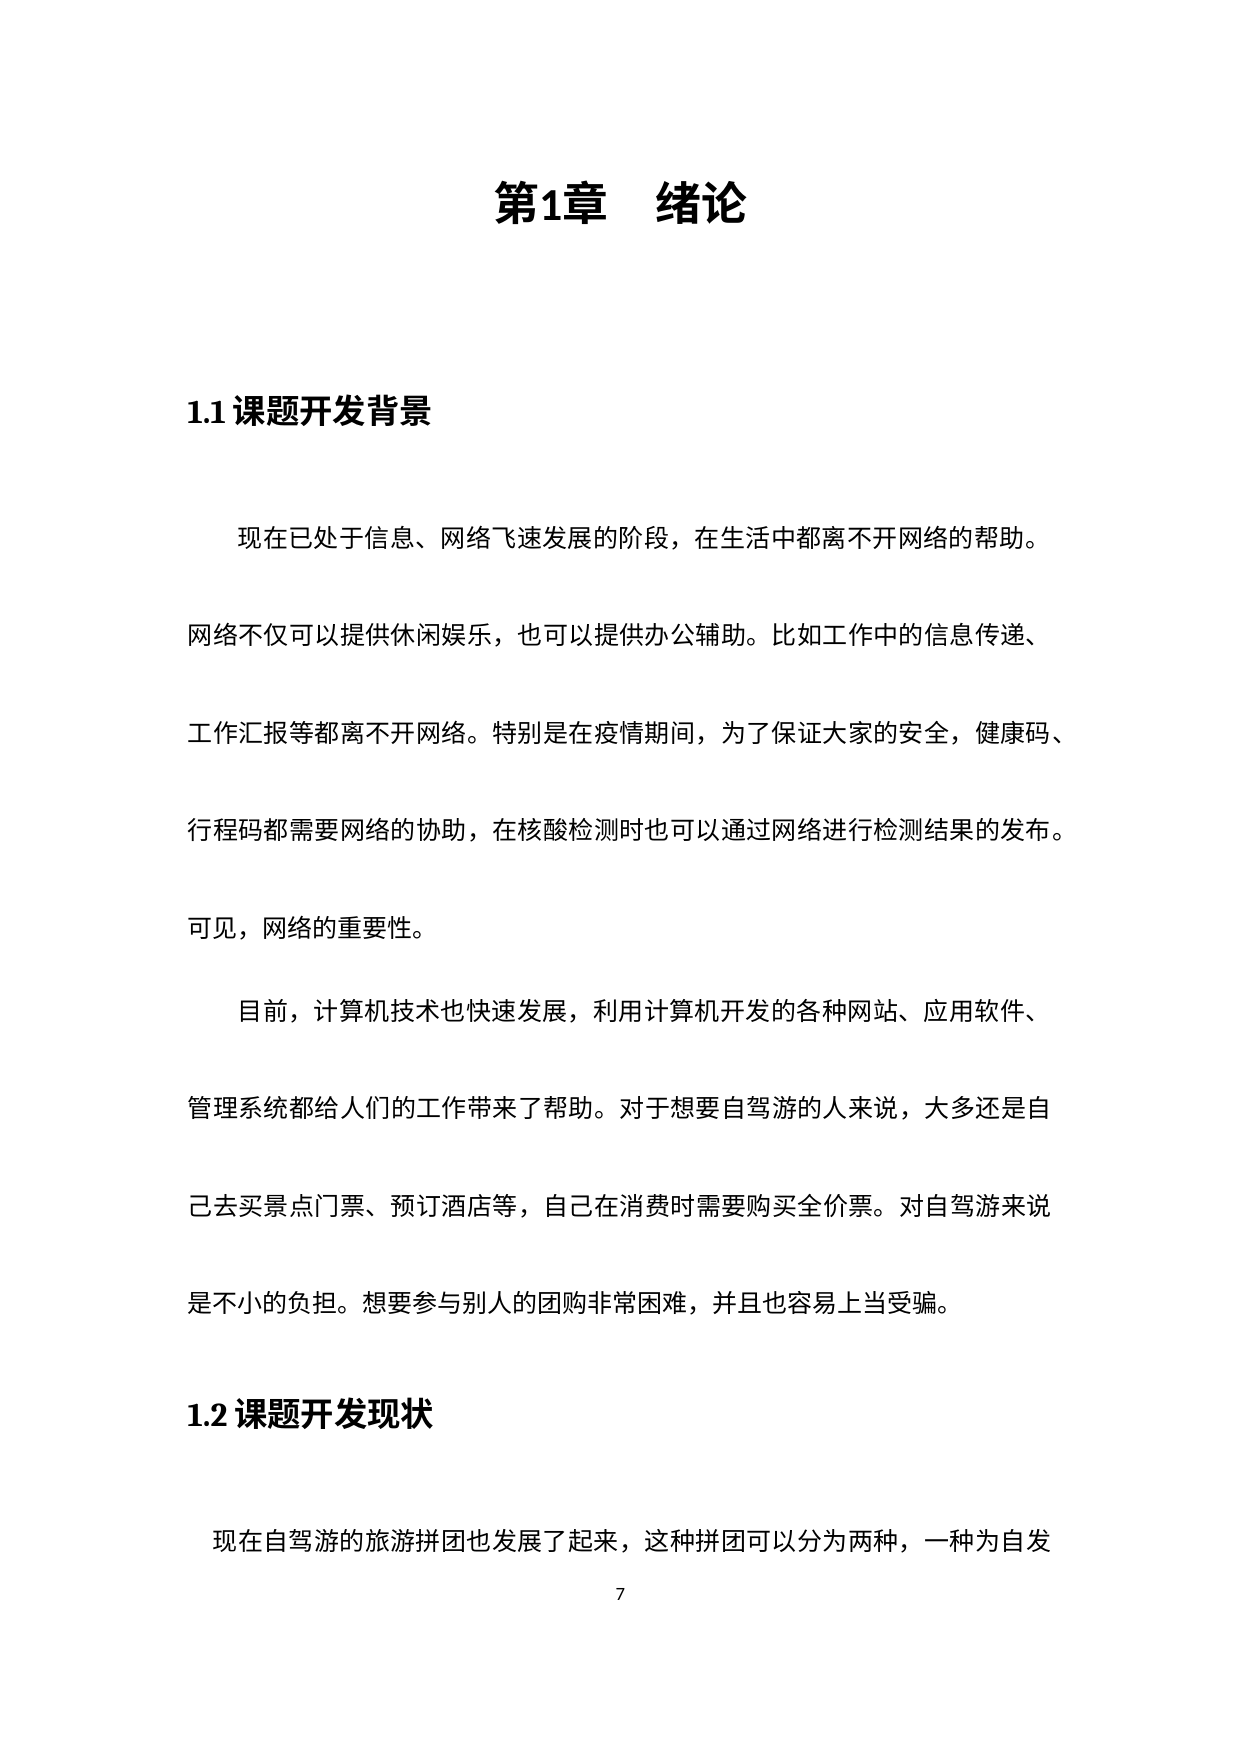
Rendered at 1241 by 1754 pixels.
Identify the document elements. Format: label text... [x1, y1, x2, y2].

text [187, 1507, 1053, 1572]
text 目前，计算机技术也快速发展，利用计算机开发的各种网站、应用软件、管理系统都给人们的工作带来了帮助。对于想要自驾游的人来说，大多还是自己去买景点门票、预订酒店等，自己在消费时需要购买全价票。对自驾游来说是不小的负担。想要参与别人的团购非常困难，并且也容易上当受骗。 [187, 977, 1053, 1334]
text 现在已处于信息、网络飞速发展的阶段，在生活中都离不开网络的帮助。网络不仅可以提供休闲娱乐，也可以提供办公辅助。比如工作中的信息传递、工作汇报等都离不开网络。特别是在疫情期间，为了保证大家的安全，健康码、行程码都需要网络的协助，在核酸检测时也可以通过网络进行检测结果的发布。可见，网络的重要性。 [187, 504, 1053, 959]
subtitle 1.1课题开发背景 [187, 377, 1053, 442]
subtitle 绪论 [187, 151, 1053, 249]
subtitle 1.2课题开发现状 [187, 1380, 1053, 1445]
